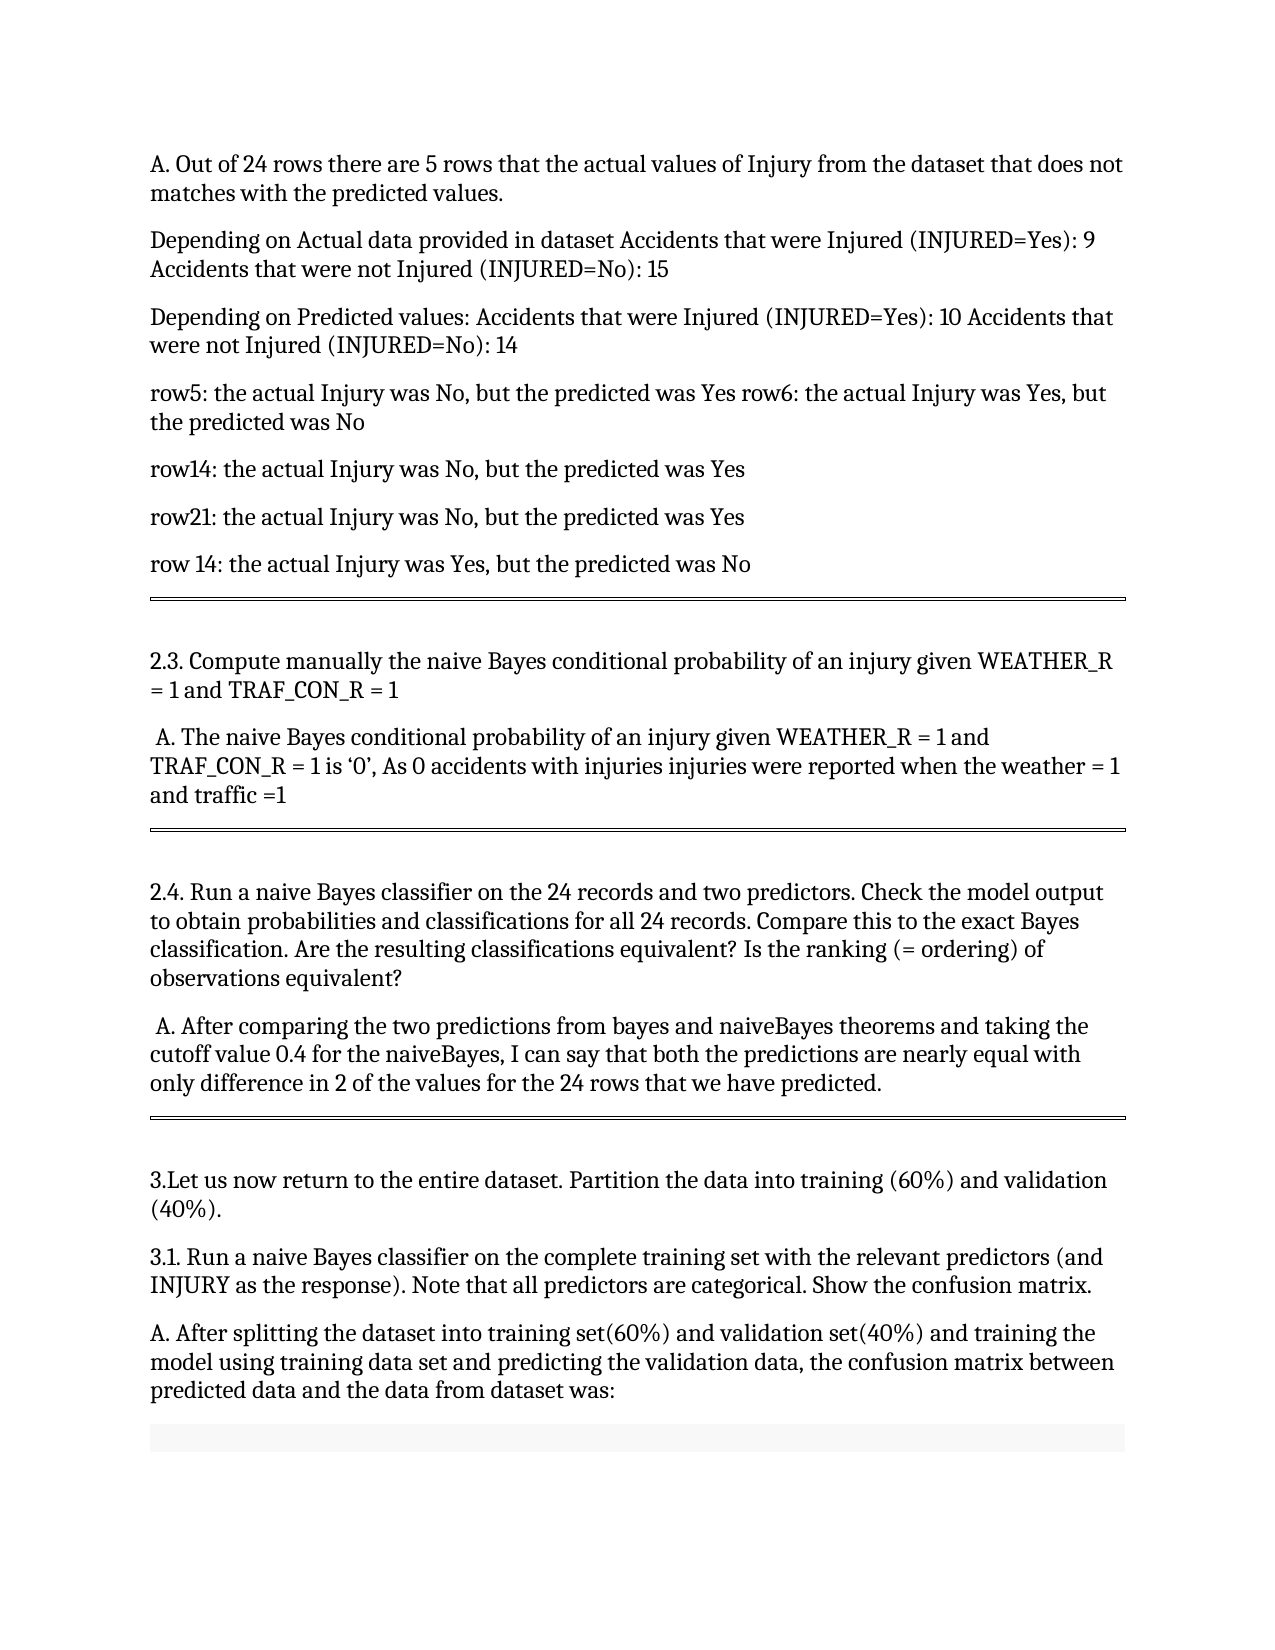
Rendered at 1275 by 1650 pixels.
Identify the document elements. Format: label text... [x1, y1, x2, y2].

text A. The naive Bayes conditional probability of an injury given WEATHER_R = 1 and TRAF_CON_R = 1 is ‘0’, As 0 accidents with injuries injuries were reported when the weather = 1 and traffic =1 [150, 723, 1125, 809]
text A. After comparing the two predictions from bayes and naiveBayes theorems and taking the cutoff value 0.4 for the naiveBayes, I can say that both the predictions are nearly equal with only difference in 2 of the values for the 24 rows that we have predicted. [150, 1012, 1125, 1098]
text row 14: the actual Injury was Yes, but the predicted was No [150, 550, 1125, 579]
text 2.4. Run a naive Bayes classifier on the 24 records and two predictors. Check the model output to obtain probabilities and classifications for all 24 records. Compare this to the exact Bayes classification. Are the resulting classifications equivalent? Is the ranking (= ordering) of observations equivalent? [150, 878, 1125, 993]
text Depending on Actual data provided in dataset Accidents that were Injured (INJURED=Yes): 9 Accidents that were not Injured (INJURED=No): 15 [150, 226, 1125, 284]
text row14: the actual Injury was No, but the predicted was Yes [150, 455, 1125, 484]
text Depending on Predicted values: Accidents that were Injured (INJURED=Yes): 10 Accidents that were not Injured (INJURED=No): 14 [150, 302, 1125, 360]
text A. After splitting the dataset into training set(60%) and validation set(40%) and training the model using training data set and predicting the validation data, the confusion matrix between predicted data and the data from dataset was: [150, 1319, 1125, 1405]
text row21: the actual Injury was No, but the predicted was Yes [150, 502, 1125, 531]
text 3.Let us now return to the entire dataset. Partition the data into training (60%) and validation (40%). [150, 1166, 1125, 1224]
text row5: the actual Injury was No, but the predicted was Yes row6: the actual Injury was Yes, but the predicted was No [150, 379, 1125, 436]
text A. Out of 24 rows there are 5 rows that the actual values of Injury from the dataset that does not matches with the predicted values. [150, 150, 1125, 207]
text 2.3. Compute manually the naive Bayes conditional probability of an injury given WEATHER_R = 1 and TRAF_CON_R = 1 [150, 647, 1125, 704]
text 3.1. Run a naive Bayes classifier on the complete training set with the relevant predictors (and INJURY as the response). Note that all predictors are categorical. Show the confusion matrix. [150, 1242, 1125, 1300]
